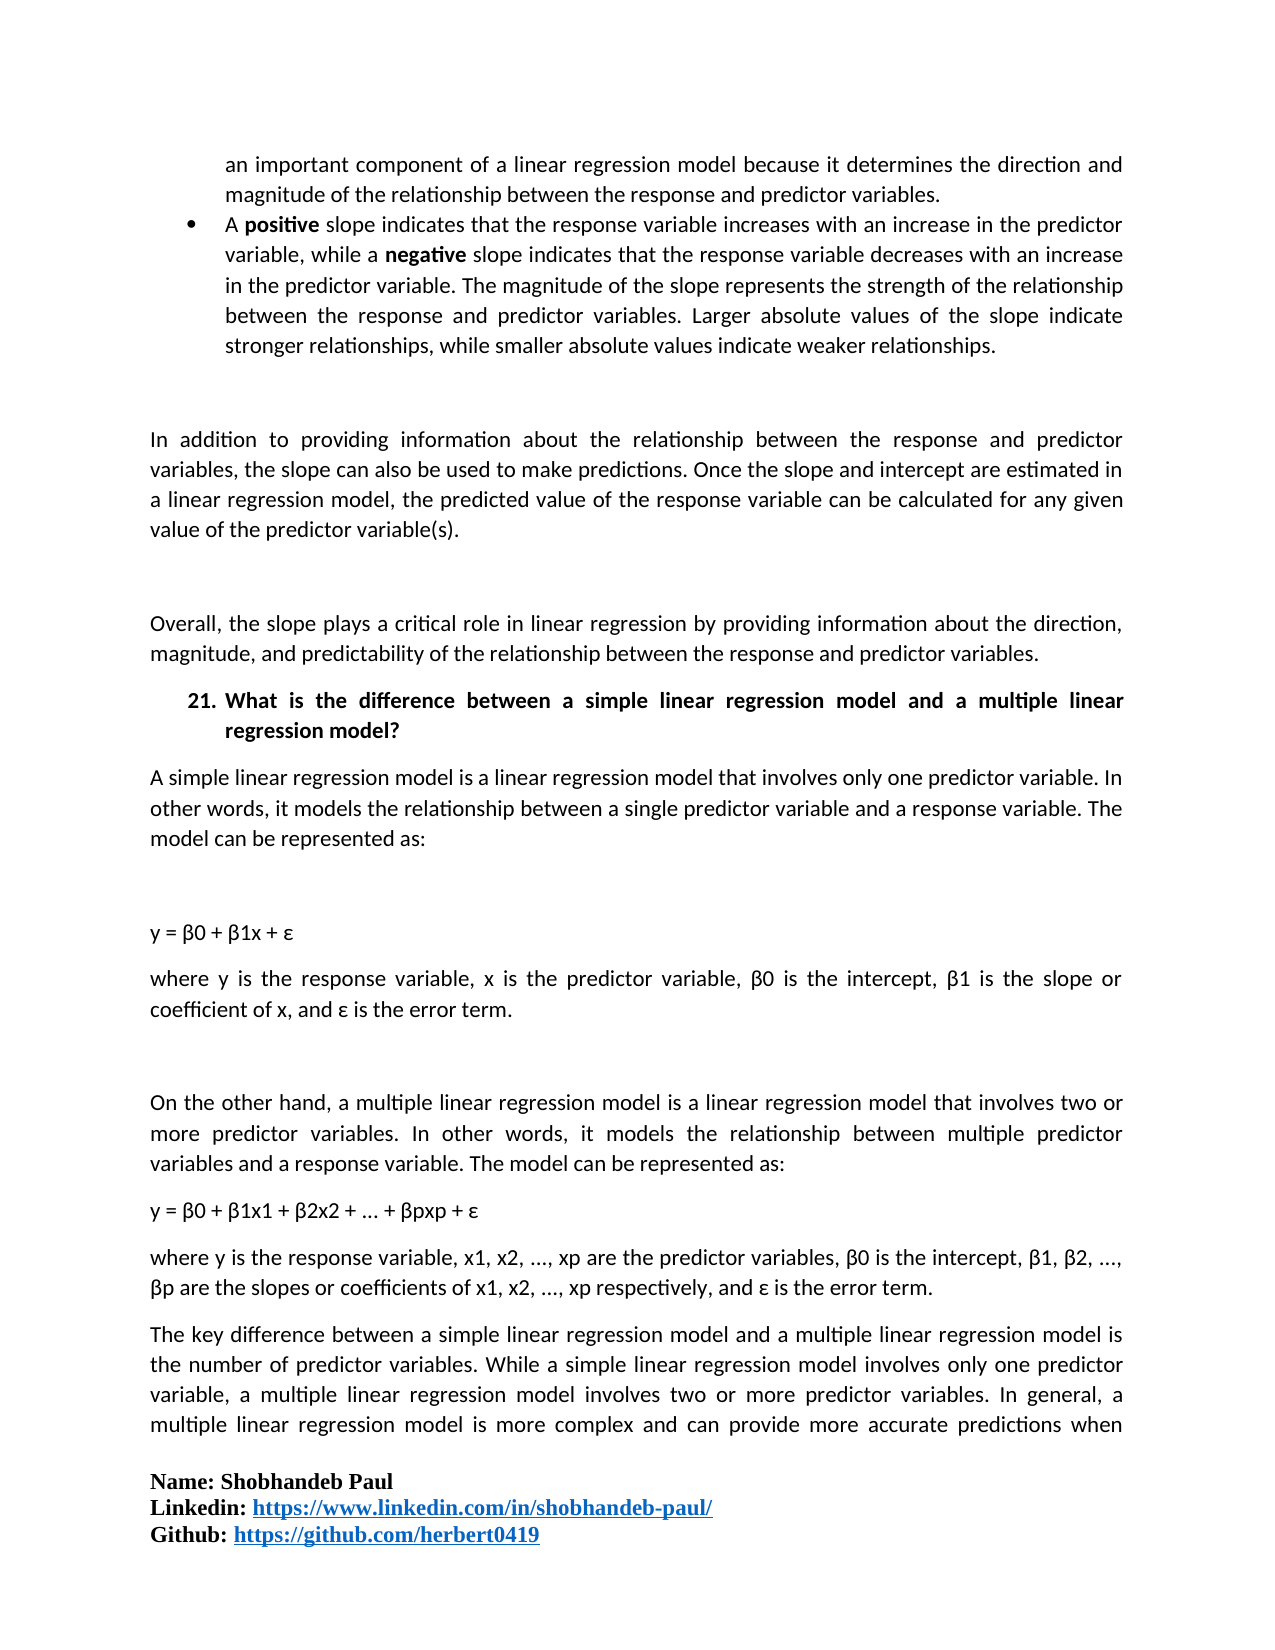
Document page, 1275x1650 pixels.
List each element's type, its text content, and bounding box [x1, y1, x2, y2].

text where y is the response variable, x1, x2, ..., xp are the predictor variables, β0 is the intercept, β1, β2, ..., βp are the slopes or coefficients of x1, x2, ..., xp respectively, and ε is the error term. [150, 1243, 1125, 1301]
text y = β0 + β1x + ε [150, 918, 1125, 946]
text On the other hand, a multiple linear regression model is a linear regression model that involves two or more predictor variables. In other words, it models the relationship between multiple predictor variables and a response variable. The model can be represented as: [150, 1088, 1125, 1177]
list A positive slope indicates that the response variable increases with an increase in the predictor variable, while a negative slope indicates that the response variable decreases with an increase in the predictor variable. The magnitude of the slope represents the strength of the relationship between the response and predictor variables. Larger absolute values of the slope indicate stronger relationships, while smaller absolute values indicate weaker relationships. [187, 210, 1125, 359]
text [150, 1320, 1125, 1438]
text Overall, the slope plays a critical role in linear regression by providing information about the direction, magnitude, and predictability of the relationship between the response and predictor variables. [150, 609, 1125, 668]
text In addition to providing information about the relationship between the response and predictor variables, the slope can also be used to make predictions. Once the slope and intercept are estimated in a linear regression model, the predicted value of the response variable can be calculated for any given value of the predictor variable(s). [150, 425, 1125, 544]
text A simple linear regression model is a linear regression model that involves only one predictor variable. In other words, it models the relationship between a single predictor variable and a response variable. The model can be represented as: [150, 763, 1125, 852]
text where y is the response variable, x is the predictor variable, β0 is the intercept, β1 is the slope or coefficient of x, and ε is the error term. [150, 964, 1125, 1023]
list What is the difference between a simple linear regression model and a multiple linear regression model? [187, 686, 1125, 745]
text y = β0 + β1x1 + β2x2 + ... + βpxp + ε [150, 1196, 1125, 1224]
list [187, 150, 1125, 208]
